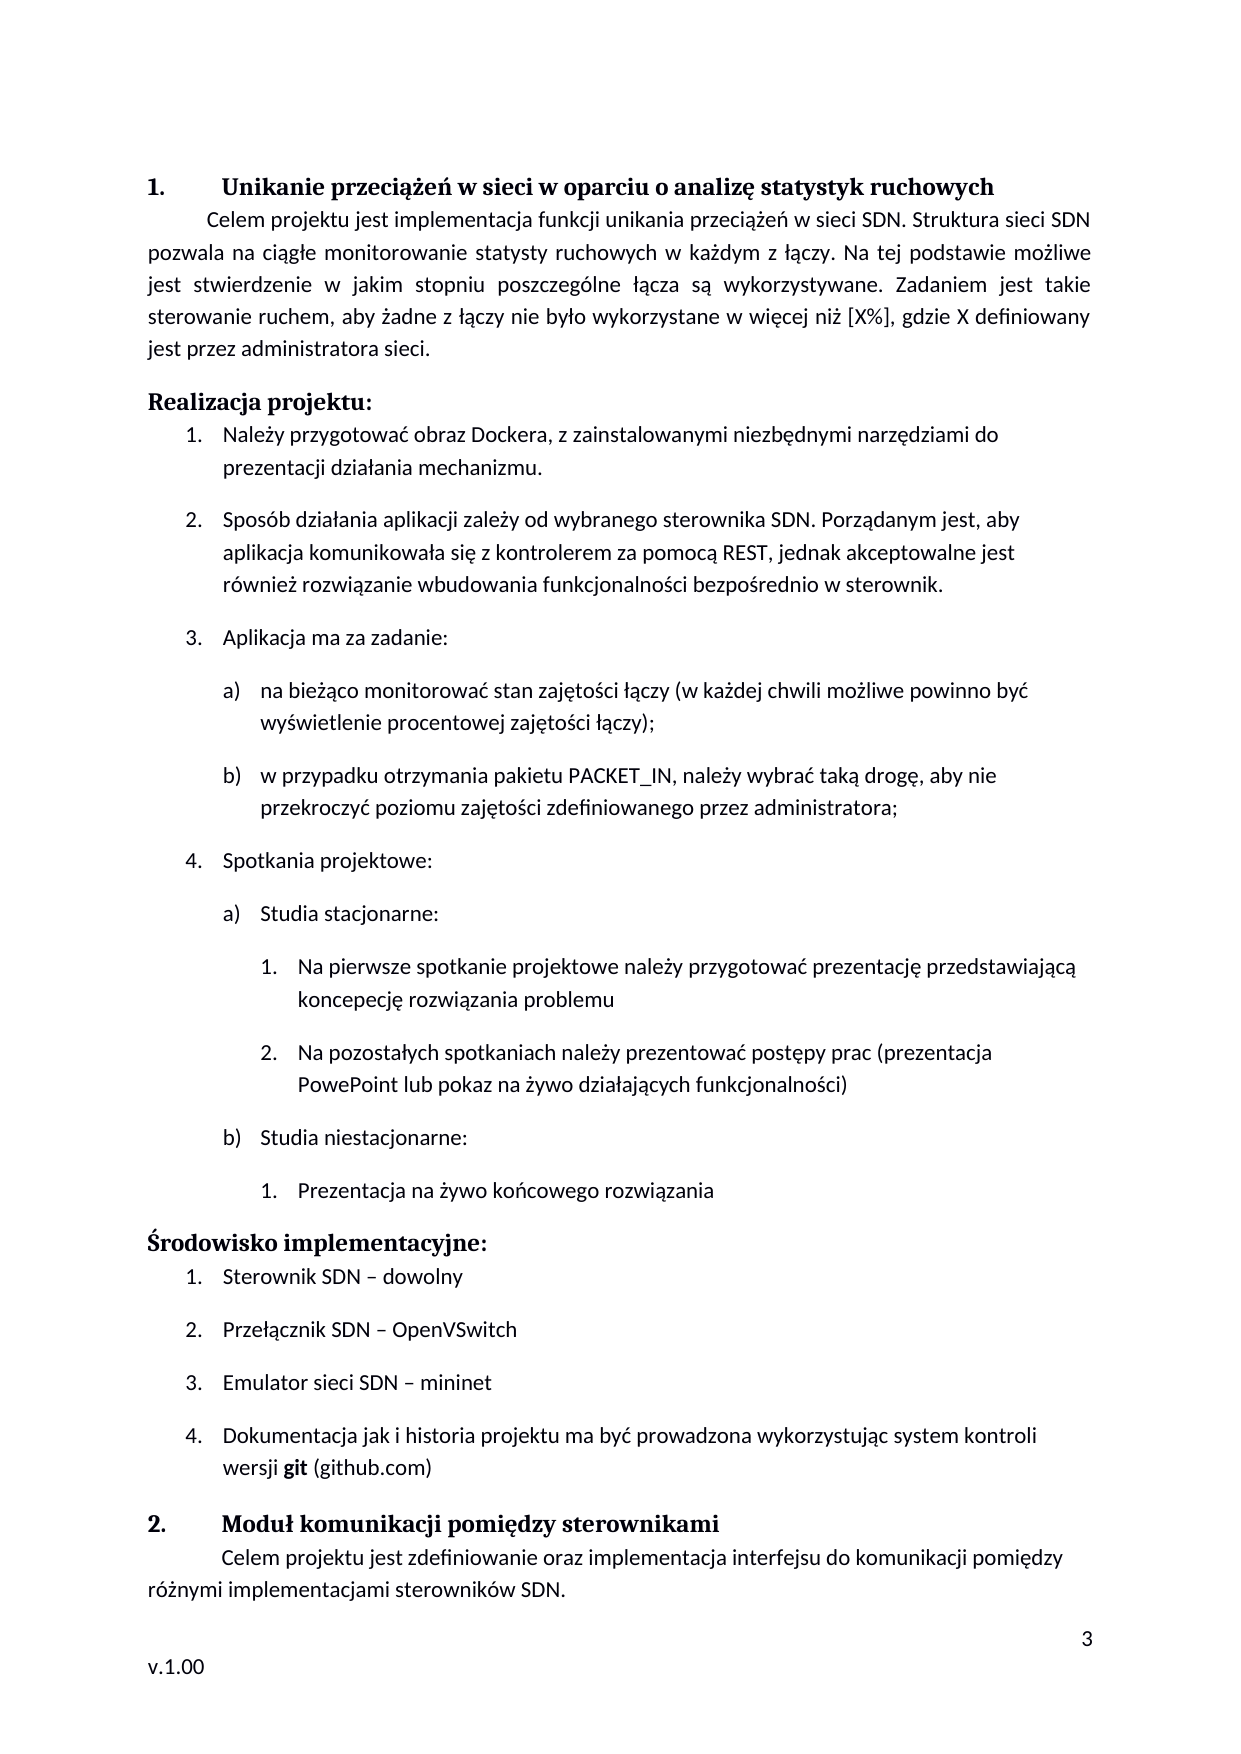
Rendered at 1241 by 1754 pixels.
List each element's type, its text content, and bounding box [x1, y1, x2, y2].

list Studia niestacjonarne: [223, 1123, 1093, 1151]
list Dokumentacja jak i historia projektu ma być prowadzona wykorzystując system kontroli wersji git (github.com) [185, 1421, 1093, 1481]
list Na pierwsze spotkanie projektowe należy przygotować prezentację przedstawiającą koncepecję rozwiązania problemu [260, 952, 1093, 1013]
list w przypadku otrzymania pakietu PACKET_IN, należy wybrać taką drogę, aby nie przekroczyć poziomu zajętości zdefiniowanego przez administratora; [223, 761, 1093, 821]
text Celem projektu jest implementacja funkcji unikania przeciążeń w sieci SDN. Struktura sieci SDN pozwala na ciągłe monitorowanie statysty ruchowych w każdym z łączy. Na tej podstawie możliwe jest stwierdzenie w jakim stopniu poszczególne łącza są wykorzystywane. Zadaniem jest takie sterowanie ruchem, aby żadne z łączy nie było wykorzystane w więcej niż [X%], gdzie X definiowany jest przez administratora sieci. [148, 206, 1093, 362]
list Przełącznik SDN – OpenVSwitch [185, 1315, 1093, 1343]
subtitle Moduł komunikacji pomiędzy sterownikami [148, 1510, 1093, 1539]
list Należy przygotować obraz Dockera, z zainstalowanymi niezbędnymi narzędziami do prezentacji działania mechanizmu. [185, 420, 1093, 481]
subtitle Unikanie przeciążeń w sieci w oparciu o analizę statystyk ruchowych [148, 173, 1093, 201]
list Spotkania projektowe: [185, 846, 1093, 874]
list Prezentacja na żywo końcowego rozwiązania [260, 1176, 1093, 1204]
subtitle Realizacja projektu: [148, 387, 1093, 416]
list Studia stacjonarne: [223, 899, 1093, 927]
list Aplikacja ma za zadanie: [185, 623, 1093, 651]
list Emulator sieci SDN – mininet [185, 1368, 1093, 1396]
list Sposób działania aplikacji zależy od wybranego sterownika SDN. Porządanym jest, aby aplikacja komunikowała się z kontrolerem za pomocą REST, jednak akceptowalne jest również rozwiązanie wbudowania funkcjonalności bezpośrednio w sterownik. [185, 506, 1093, 598]
list Na pozostałych spotkaniach należy prezentować postępy prac (prezentacja PowePoint lub pokaz na żywo działających funkcjonalności) [260, 1038, 1093, 1098]
list na bieżąco monitorować stan zajętości łączy (w każdej chwili możliwe powinno być wyświetlenie procentowej zajętości łączy); [223, 676, 1093, 736]
subtitle Środowisko implementacyjne: [148, 1229, 1093, 1258]
list Sterownik SDN – dowolny [185, 1262, 1093, 1290]
text Celem projektu jest zdefiniowanie oraz implementacja interfejsu do komunikacji pomiędzy różnymi implementacjami sterowników SDN. [148, 1543, 1093, 1604]
